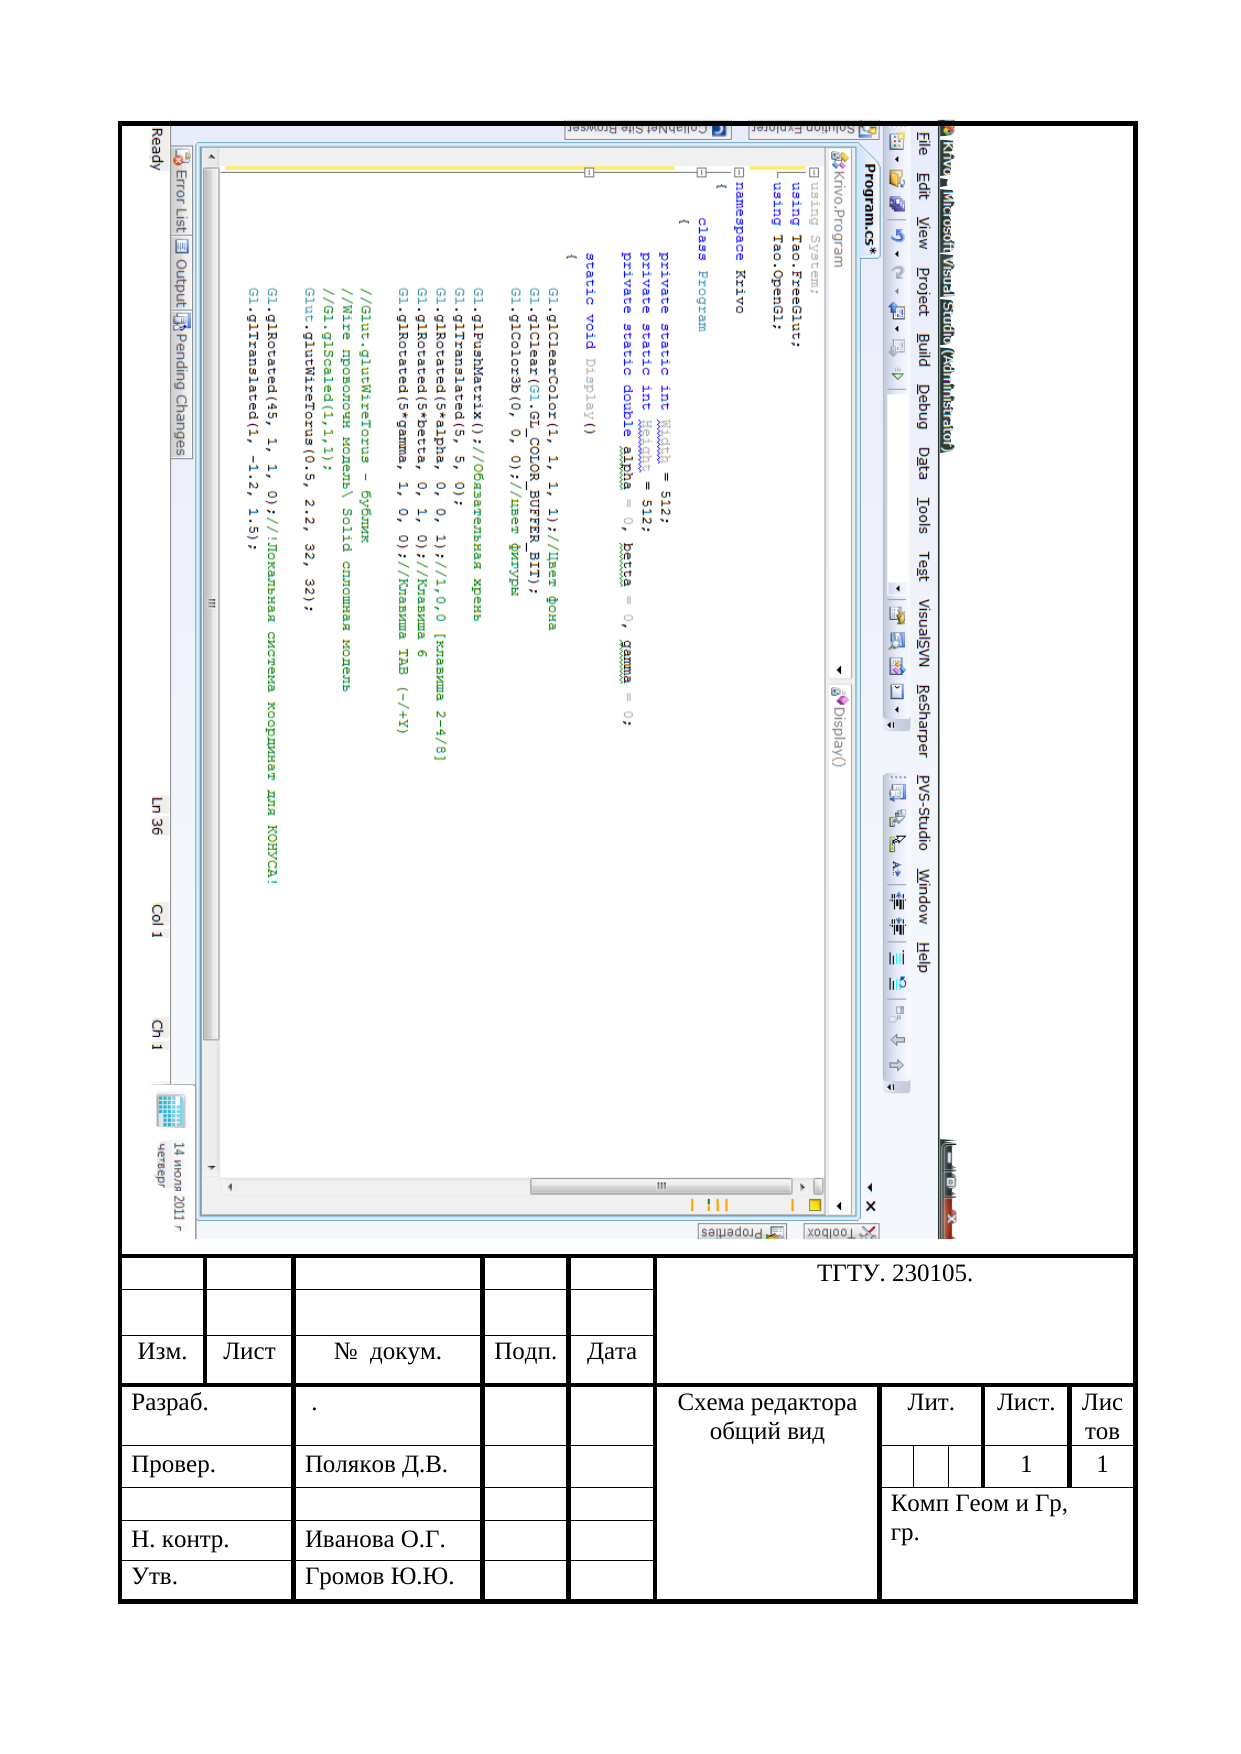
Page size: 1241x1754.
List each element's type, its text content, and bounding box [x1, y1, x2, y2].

table_cell [485, 1521, 566, 1560]
table_cell 1 [985, 1446, 1067, 1487]
table_cell [485, 1561, 566, 1599]
table_cell Подп. [485, 1336, 566, 1382]
table_cell Лист [207, 1336, 291, 1382]
table_cell Комп Геом и Гр, гр. [882, 1488, 1133, 1599]
table_cell [571, 1258, 653, 1289]
table_cell [571, 1561, 653, 1599]
table_cell [571, 1387, 653, 1445]
table_cell [296, 1488, 480, 1520]
table_cell [914, 1446, 948, 1487]
table_cell Провер. [122, 1446, 291, 1487]
table_cell Листов [1072, 1387, 1133, 1445]
table_cell [485, 1488, 566, 1520]
table_cell Лит. [882, 1387, 981, 1445]
table_cell [122, 1290, 203, 1335]
table_cell [485, 1258, 566, 1289]
table_cell [296, 1290, 480, 1335]
table_cell [296, 1258, 480, 1289]
table_cell Иванова О.Г. [296, 1521, 480, 1560]
table_cell [485, 1387, 566, 1445]
table_cell [207, 1258, 291, 1289]
table_cell ТГТУ. 230105. [657, 1258, 1133, 1382]
table_cell № докум. [296, 1336, 480, 1382]
table_cell Изм. [122, 1336, 203, 1382]
table_cell Поляков Д.В. [296, 1446, 480, 1487]
table_cell Н. контр. [122, 1521, 291, 1560]
table_cell [485, 1290, 566, 1335]
table_cell Схема редактора общий вид [657, 1387, 877, 1599]
table_cell Громов Ю.Ю. [296, 1561, 480, 1599]
table_header [122, 126, 1133, 1254]
table_cell [122, 1488, 291, 1520]
table_cell [882, 1446, 913, 1487]
table_cell [949, 1446, 981, 1487]
table_cell 1 [1072, 1446, 1133, 1487]
table_cell Разраб. [122, 1387, 291, 1445]
table_cell Утв. [122, 1561, 291, 1599]
table_cell . [296, 1387, 480, 1445]
table_cell Лист. [985, 1387, 1067, 1445]
table_cell [571, 1446, 653, 1487]
table_cell [122, 1258, 203, 1289]
table_cell [207, 1290, 291, 1335]
table_cell [571, 1521, 653, 1560]
table_cell Дата [571, 1336, 653, 1382]
table_cell [571, 1488, 653, 1520]
table_cell [485, 1446, 566, 1487]
table_cell [571, 1290, 653, 1335]
